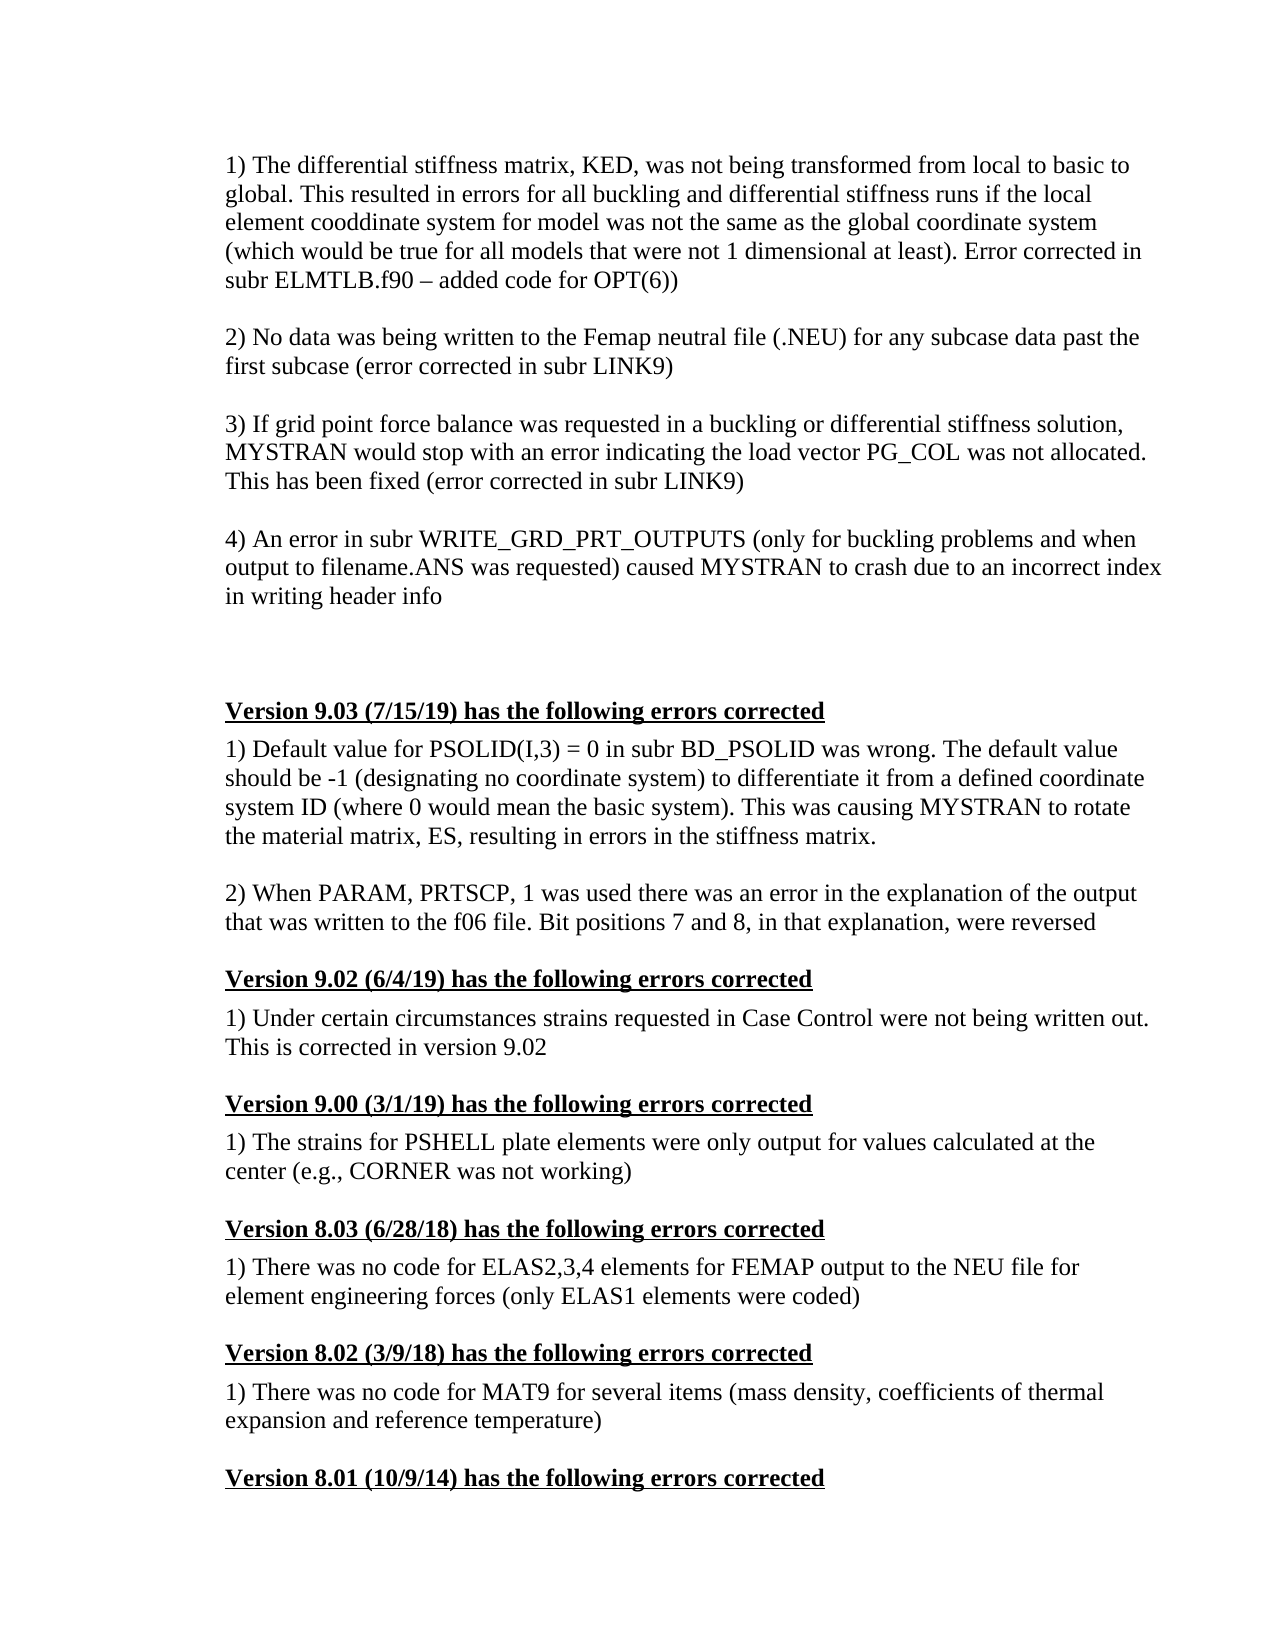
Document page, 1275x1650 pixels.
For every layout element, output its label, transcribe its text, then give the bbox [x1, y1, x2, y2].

text 4) An error in subr WRITE_GRD_PRT_OUTPUTS (only for buckling problems and when output to filename.ANS was requested) caused MYSTRAN to crash due to an incorrect index in writing header info [225, 524, 1162, 610]
text 2) No data was being written to the Femap neutral file (.NEU) for any subcase data past the first subcase (error corrected in subr LINK9) [225, 322, 1162, 380]
text 1) The differential stiffness matrix, KED, was not being transformed from local to basic to global. This resulted in errors for all buckling and differential stiffness runs if the local element cooddinate system for model was not the same as the global coordinate system (which would be true for all models that were not 1 dimensional at least). Error corrected in subr ELMTLB.f90 – added code for OPT(6)) [225, 150, 1162, 294]
text Version 8.02 (3/9/18) has the following errors corrected [225, 1338, 1162, 1367]
text 1) Under certain circumstances strains requested in Case Control were not being written out. This is corrected in version 9.02 [225, 1003, 1162, 1060]
text Version 8.01 (10/9/14) has the following errors corrected [225, 1463, 1162, 1492]
text 1) There was no code for ELAS2,3,4 elements for FEMAP output to the NEU file for element engineering forces (only ELAS1 elements were coded) [225, 1252, 1162, 1309]
text 1) There was no code for MAT9 for several items (mass density, coefficients of thermal expansion and reference temperature) [225, 1377, 1162, 1434]
text 1) The strains for PSHELL plate elements were only output for values calculated at the center (e.g., CORNER was not working) [225, 1127, 1162, 1185]
text Version 9.00 (3/1/19) has the following errors corrected [225, 1089, 1162, 1118]
text 3) If grid point force balance was requested in a buckling or differential stiffness solution, MYSTRAN would stop with an error indicating the load vector PG_COL was not allocated. This has been fixed (error corrected in subr LINK9) [225, 409, 1162, 495]
text Version 9.03 (7/15/19) has the following errors corrected [225, 696, 1162, 725]
text Version 8.03 (6/28/18) has the following errors corrected [225, 1214, 1162, 1242]
text 1) Default value for PSOLID(I,3) = 0 in subr BD_PSOLID was wrong. The default value should be -1 (designating no coordinate system) to differentiate it from a defined coordinate system ID (where 0 would mean the basic system). This was causing MYSTRAN to rotate the material matrix, ES, resulting in errors in the stiffness matrix. [225, 734, 1162, 849]
text Version 9.02 (6/4/19) has the following errors corrected [225, 964, 1162, 993]
text 2) When PARAM, PRTSCP, 1 was used there was an error in the explanation of the output that was written to the f06 file. Bit positions 7 and 8, in that explanation, were reversed [225, 878, 1162, 936]
